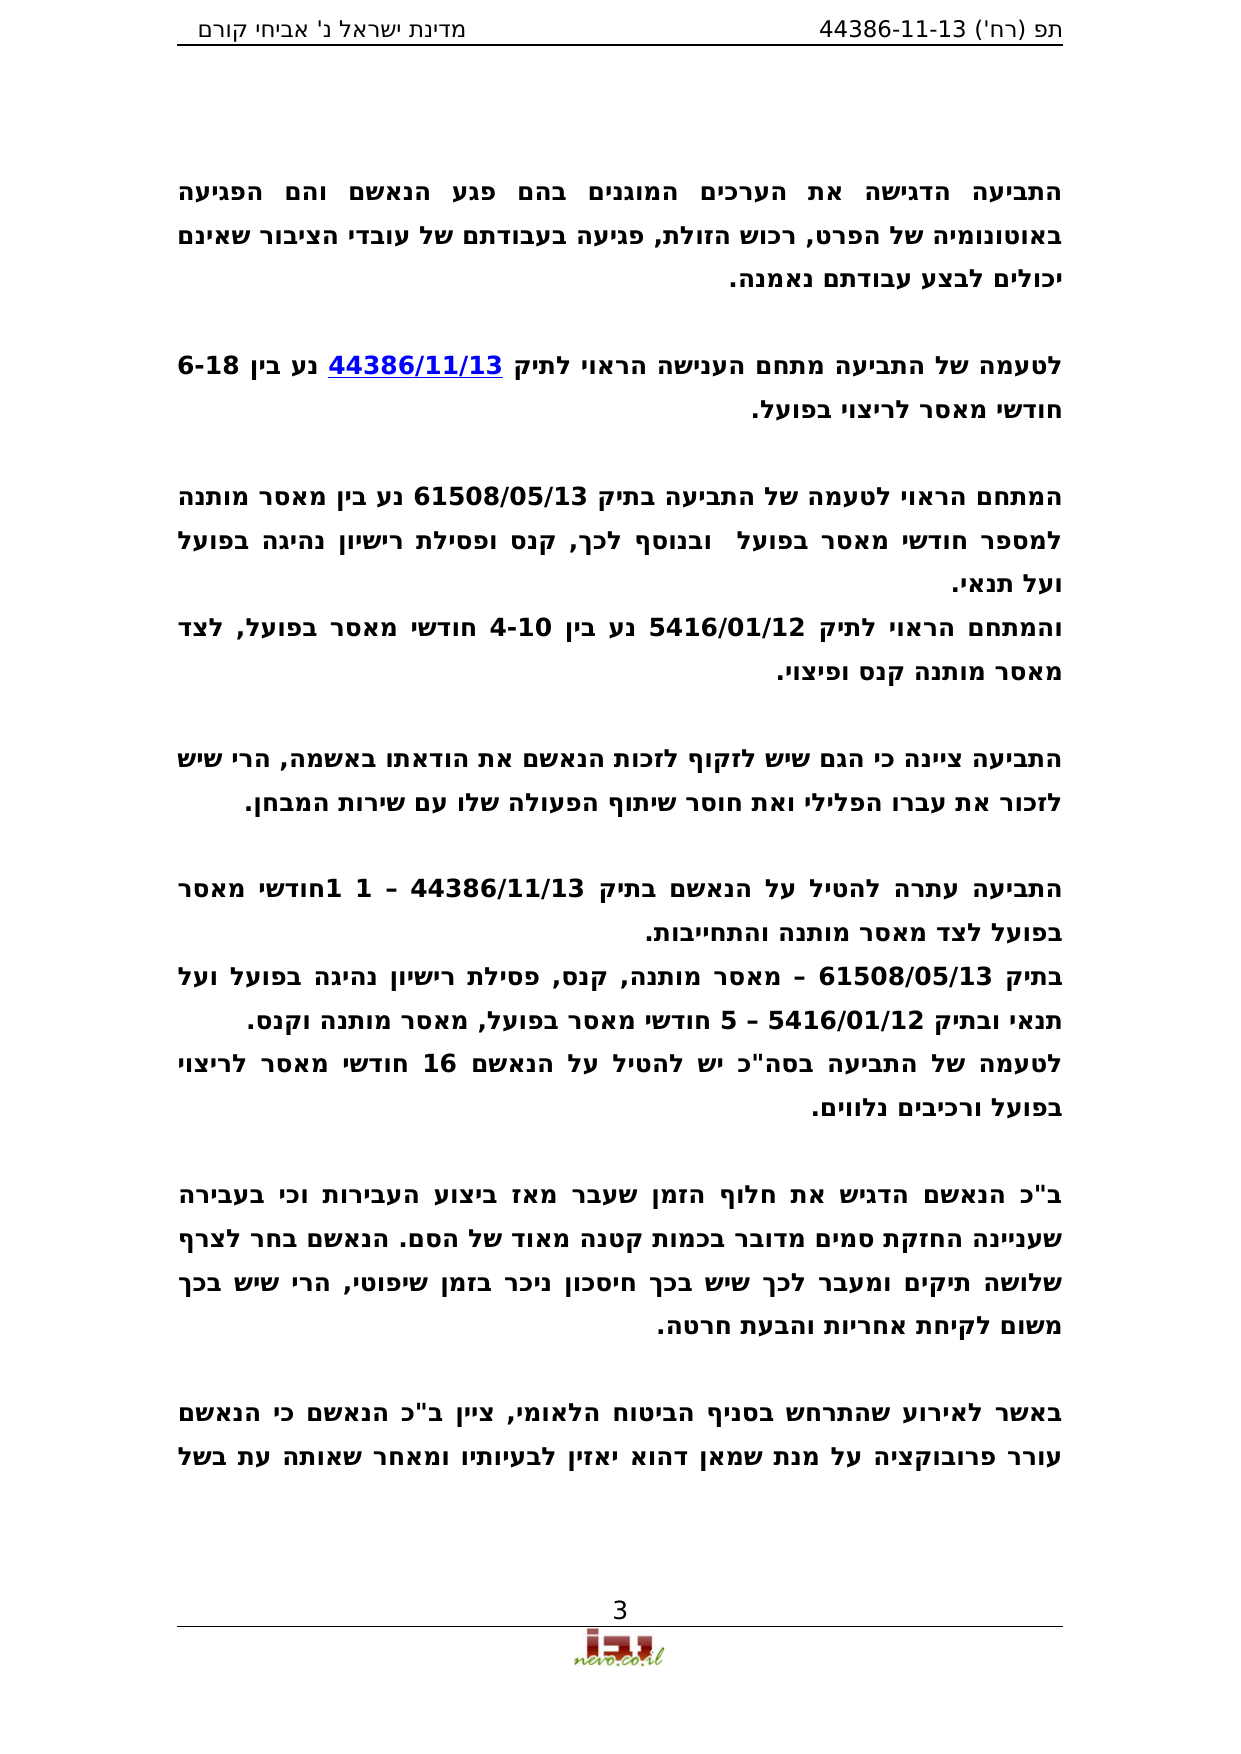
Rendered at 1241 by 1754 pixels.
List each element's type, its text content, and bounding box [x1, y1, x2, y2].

text התביעה הדגישה את הערכים המוגנים בהם פגע הנאשם והם הפגיעה באוטונומיה של הפרט, רכוש הזולת, פגיעה בעבודתם של עובדי הציבור שאינם יכולים לבצע עבודתם נאמנה. [177, 177, 1063, 294]
text והמתחם הראוי לתיק 5416/01/12 נע בין 4-10 חודשי מאסר בפועל, לצד מאסר מותנה קנס ופיצוי. [177, 613, 1063, 686]
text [177, 1398, 1063, 1471]
text לטעמה של התביעה מתחם הענישה הראוי לתיק 44386/11/13 נע בין 6-18 חודשי מאסר לריצוי בפועל. [177, 352, 1063, 424]
text התביעה ציינה כי הגם שיש לזקוף לזכות הנאשם את הודאתו באשמה, הרי שיש לזכור את עברו הפלילי ואת חוסר שיתוף הפעולה שלו עם שירות המבחן. [177, 744, 1063, 817]
text ב"כ הנאשם הדגיש את חלוף הזמן שעבר מאז ביצוע העבירות וכי בעבירה שעניינה החזקת סמים מדובר בכמות קטנה מאוד של הסם. הנאשם בחר לצרף שלושה תיקים ומעבר לכך שיש בכך חיסכון ניכר בזמן שיפוטי, הרי שיש בכך משום לקיחת אחריות והבעת חרטה. [177, 1180, 1063, 1341]
text המתחם הראוי לטעמה של התביעה בתיק 61508/05/13 נע בין מאסר מותנה למספר חודשי מאסר בפועל ובנוסף לכך, קנס ופסילת רישיון נהיגה בפועל ועל תנאי. [177, 482, 1063, 599]
text התביעה עתרה להטיל על הנאשם בתיק 44386/11/13 – 1 1חודשי מאסר בפועל לצד מאסר מותנה והתחייבות. [177, 875, 1063, 948]
picture [574, 1628, 666, 1667]
text בתיק 61508/05/13 – מאסר מותנה, קנס, פסילת רישיון נהיגה בפועל ועל תנאי ובתיק 5416/01/12 – 5 חודשי מאסר בפועל, מאסר מותנה וקנס. [177, 962, 1063, 1035]
text לטעמה של התביעה בסה"כ יש להטיל על הנאשם 16 חודשי מאסר לריצוי בפועל ורכיבים נלווים. [177, 1050, 1063, 1123]
